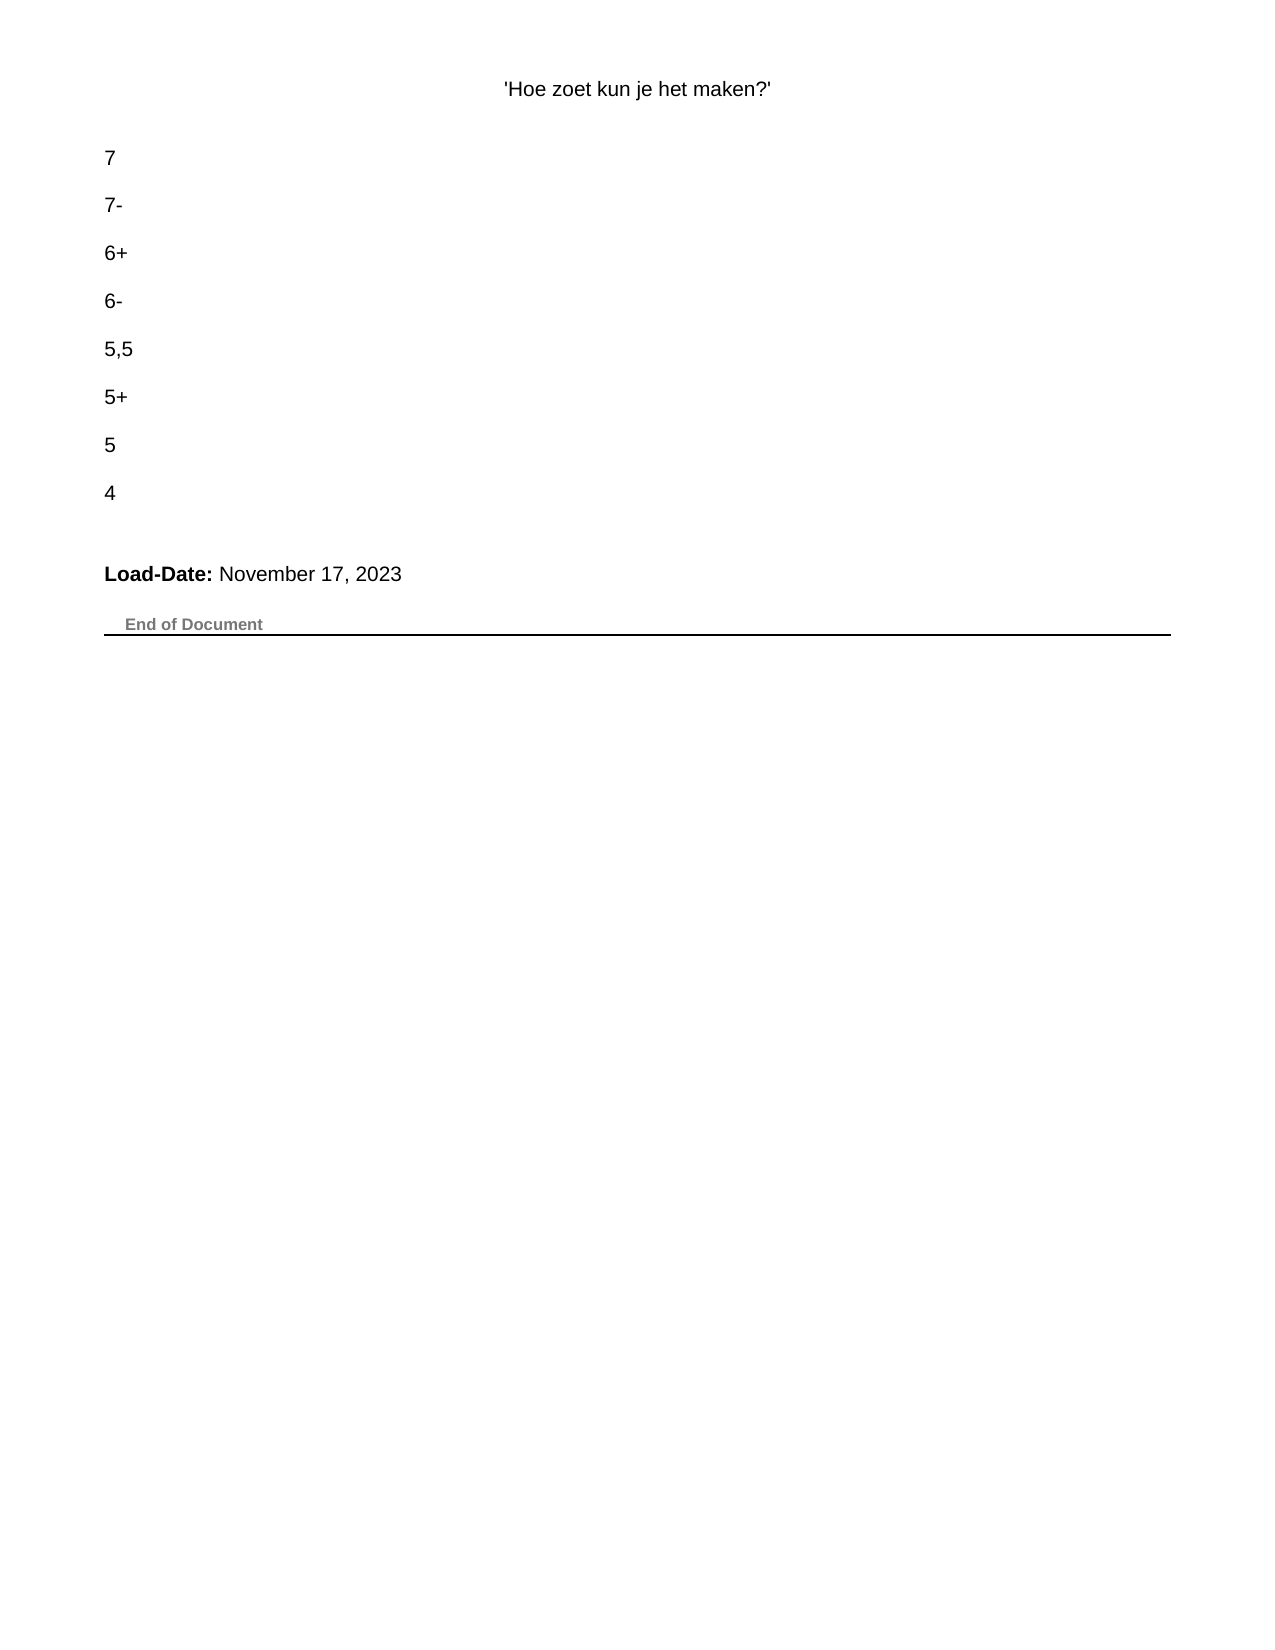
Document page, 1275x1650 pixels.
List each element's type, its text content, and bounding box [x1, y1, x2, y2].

text Load-Date: November 17, 2023 [104, 530, 1171, 586]
text 6- [104, 286, 1171, 313]
text End of Document [125, 614, 1171, 633]
text 5,5 [104, 334, 1171, 361]
text 7- [104, 190, 1171, 217]
text 7 [104, 142, 1171, 169]
text 5+ [104, 382, 1171, 409]
text 6+ [104, 238, 1171, 265]
text 5 [104, 430, 1171, 457]
text 4 [104, 478, 1171, 505]
